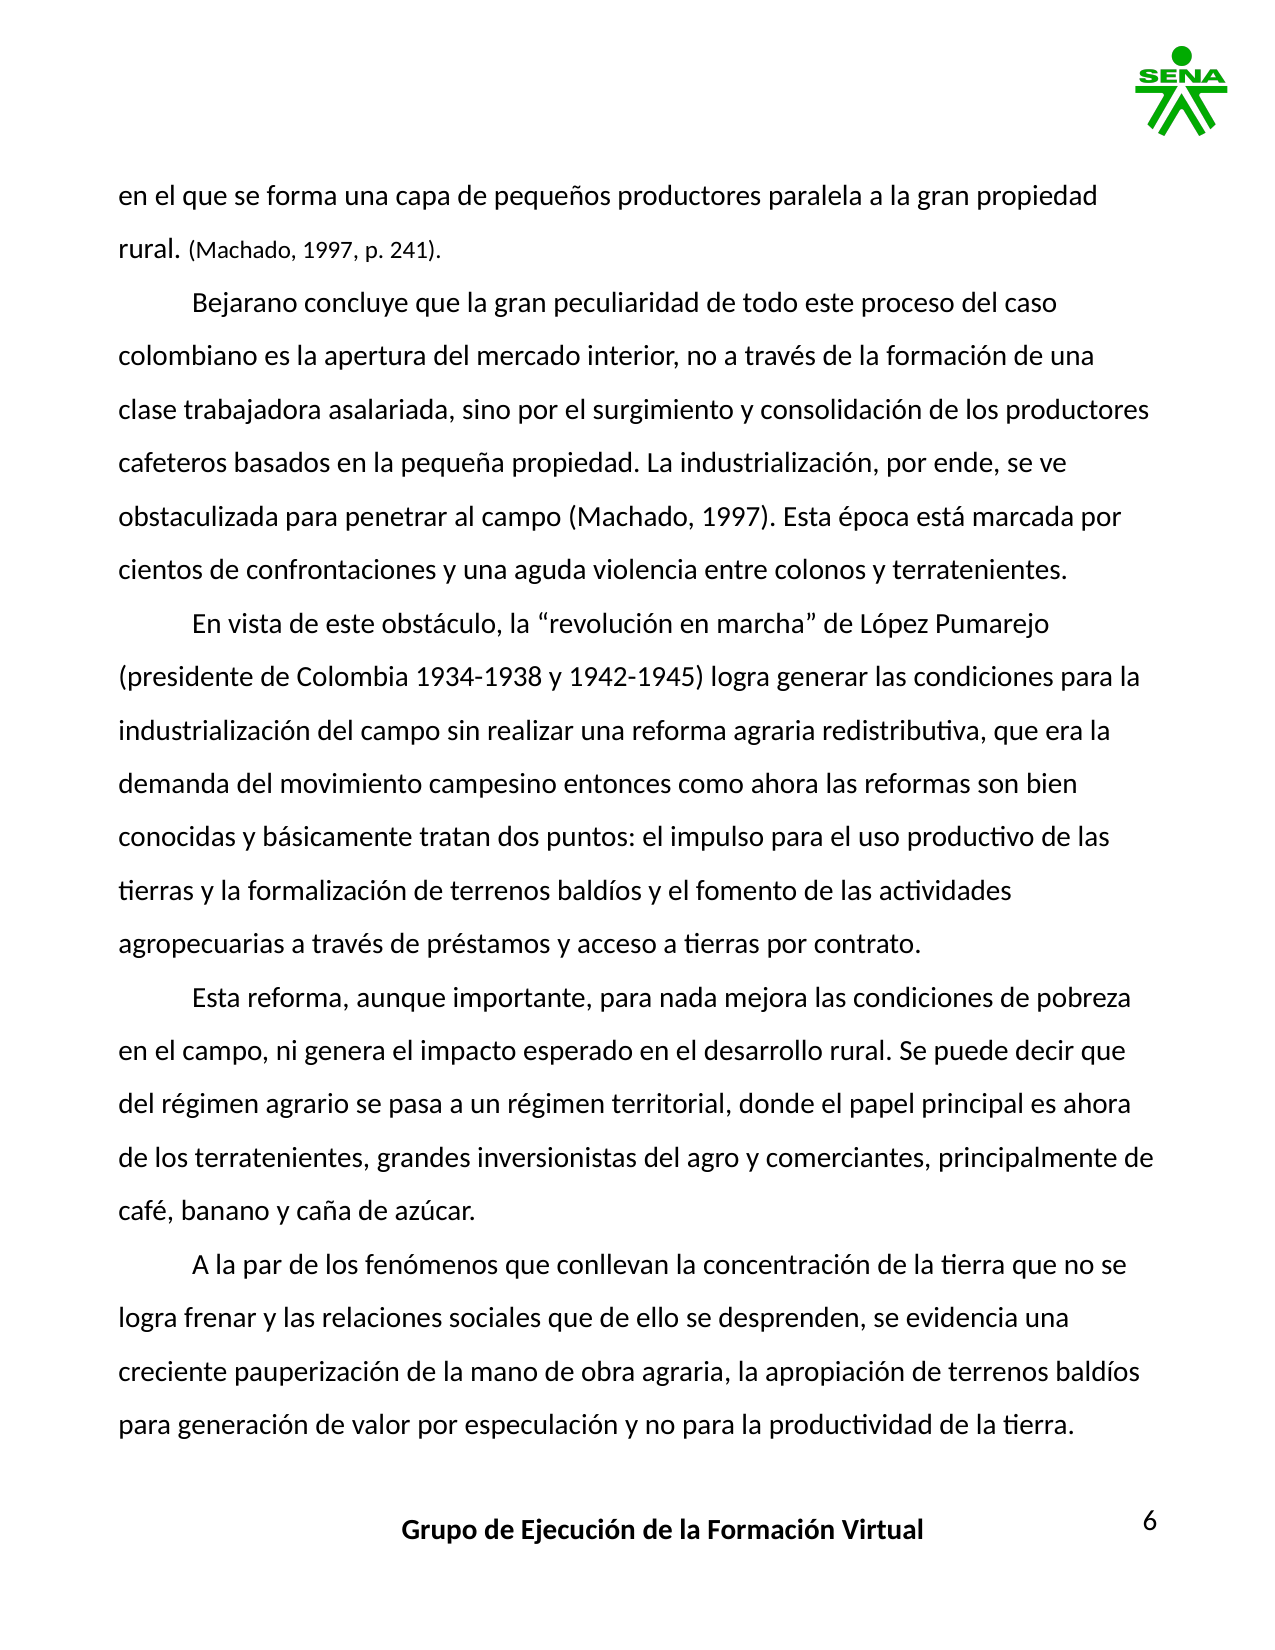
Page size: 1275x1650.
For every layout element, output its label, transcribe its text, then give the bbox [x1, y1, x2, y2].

list Bejarano concluye que la gran peculiaridad de todo este proceso del caso colombiano es la apertura del mercado interior, no a través de la formación de una clase trabajadora asalariada, sino por el surgimiento y consolidación de los productores cafeteros basados en la pequeña propiedad. La industrialización, por ende, se ve obstaculizada para penetrar al campo (Machado, 1997). Esta época está marcada por cientos de confrontaciones y una aguda violencia entre colonos y terratenientes. [118, 284, 1157, 587]
list En vista de este obstáculo, la “revolución en marcha” de López Pumarejo (presidente de Colombia 1934-1938 y 1942-1945) logra generar las condiciones para la industrialización del campo sin realizar una reforma agraria redistributiva, que era la demanda del movimiento campesino entonces como ahora las reformas son bien conocidas y básicamente tratan dos puntos: el impulso para el uso productivo de las tierras y la formalización de terrenos baldíos y el fomento de las actividades agropecuarias a través de préstamos y acceso a tierras por contrato. [118, 605, 1157, 961]
picture [1135, 46, 1228, 136]
list Esta reforma, aunque importante, para nada mejora las condiciones de pobreza en el campo, ni genera el impacto esperado en el desarrollo rural. Se puede decir que del régimen agrario se pasa a un régimen territorial, donde el papel principal es ahora de los terratenientes, grandes inversionistas del agro y comerciantes, principalmente de café, banano y caña de azúcar. [118, 979, 1157, 1228]
list A la par de los fenómenos que conllevan la concentración de la tierra que no se logra frenar y las relaciones sociales que de ello se desprenden, se evidencia una creciente pauperización de la mano de obra agraria, la apropiación de terrenos baldíos para generación de valor por especulación y no para la productividad de la tierra. [118, 1246, 1157, 1442]
